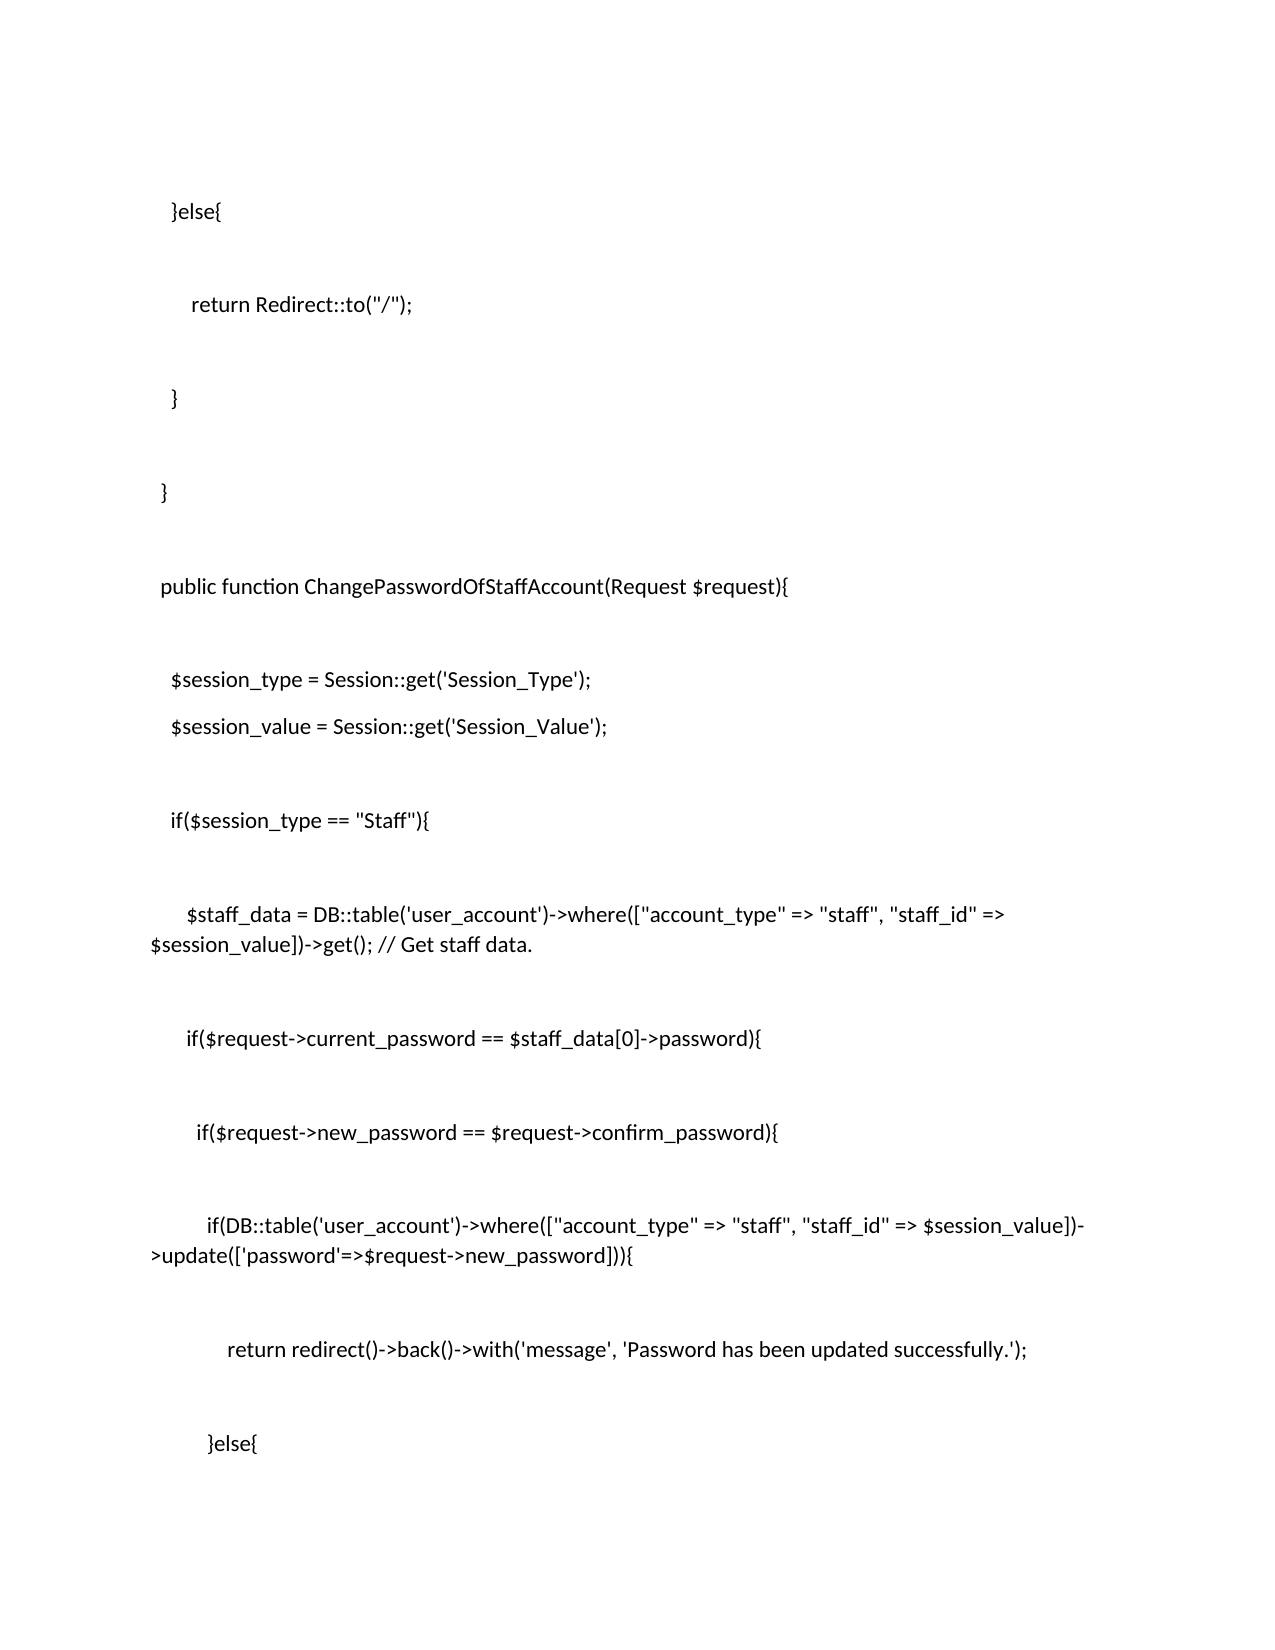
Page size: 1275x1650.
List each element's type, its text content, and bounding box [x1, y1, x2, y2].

text if($request->current_password == $staff_data[0]->password){ [150, 1024, 1125, 1052]
text public function ChangePasswordOfStaffAccount(Request $request){ [150, 572, 1125, 600]
text if(DB::table('user_account')->where(["account_type" => "staff", "staff_id" => $session_value])->update(['password'=>$request->new_password])){ [150, 1211, 1125, 1270]
text $session_type = Session::get('Session_Type'); [150, 666, 1125, 694]
text if($request->new_password == $request->confirm_password){ [150, 1118, 1125, 1146]
text }else{ [150, 197, 1125, 225]
text } [150, 384, 1125, 412]
text $session_value = Session::get('Session_Value'); [150, 712, 1125, 741]
text }else{ [150, 1429, 1125, 1457]
text if($session_type == "Staff"){ [150, 806, 1125, 834]
text } [150, 478, 1125, 506]
text $staff_data = DB::table('user_account')->where(["account_type" => "staff", "staff_id" => $session_value])->get(); // Get staff data. [150, 900, 1125, 958]
text return Redirect::to("/"); [150, 291, 1125, 319]
text return redirect()->back()->with('message', 'Password has been updated successfully.'); [150, 1335, 1125, 1363]
